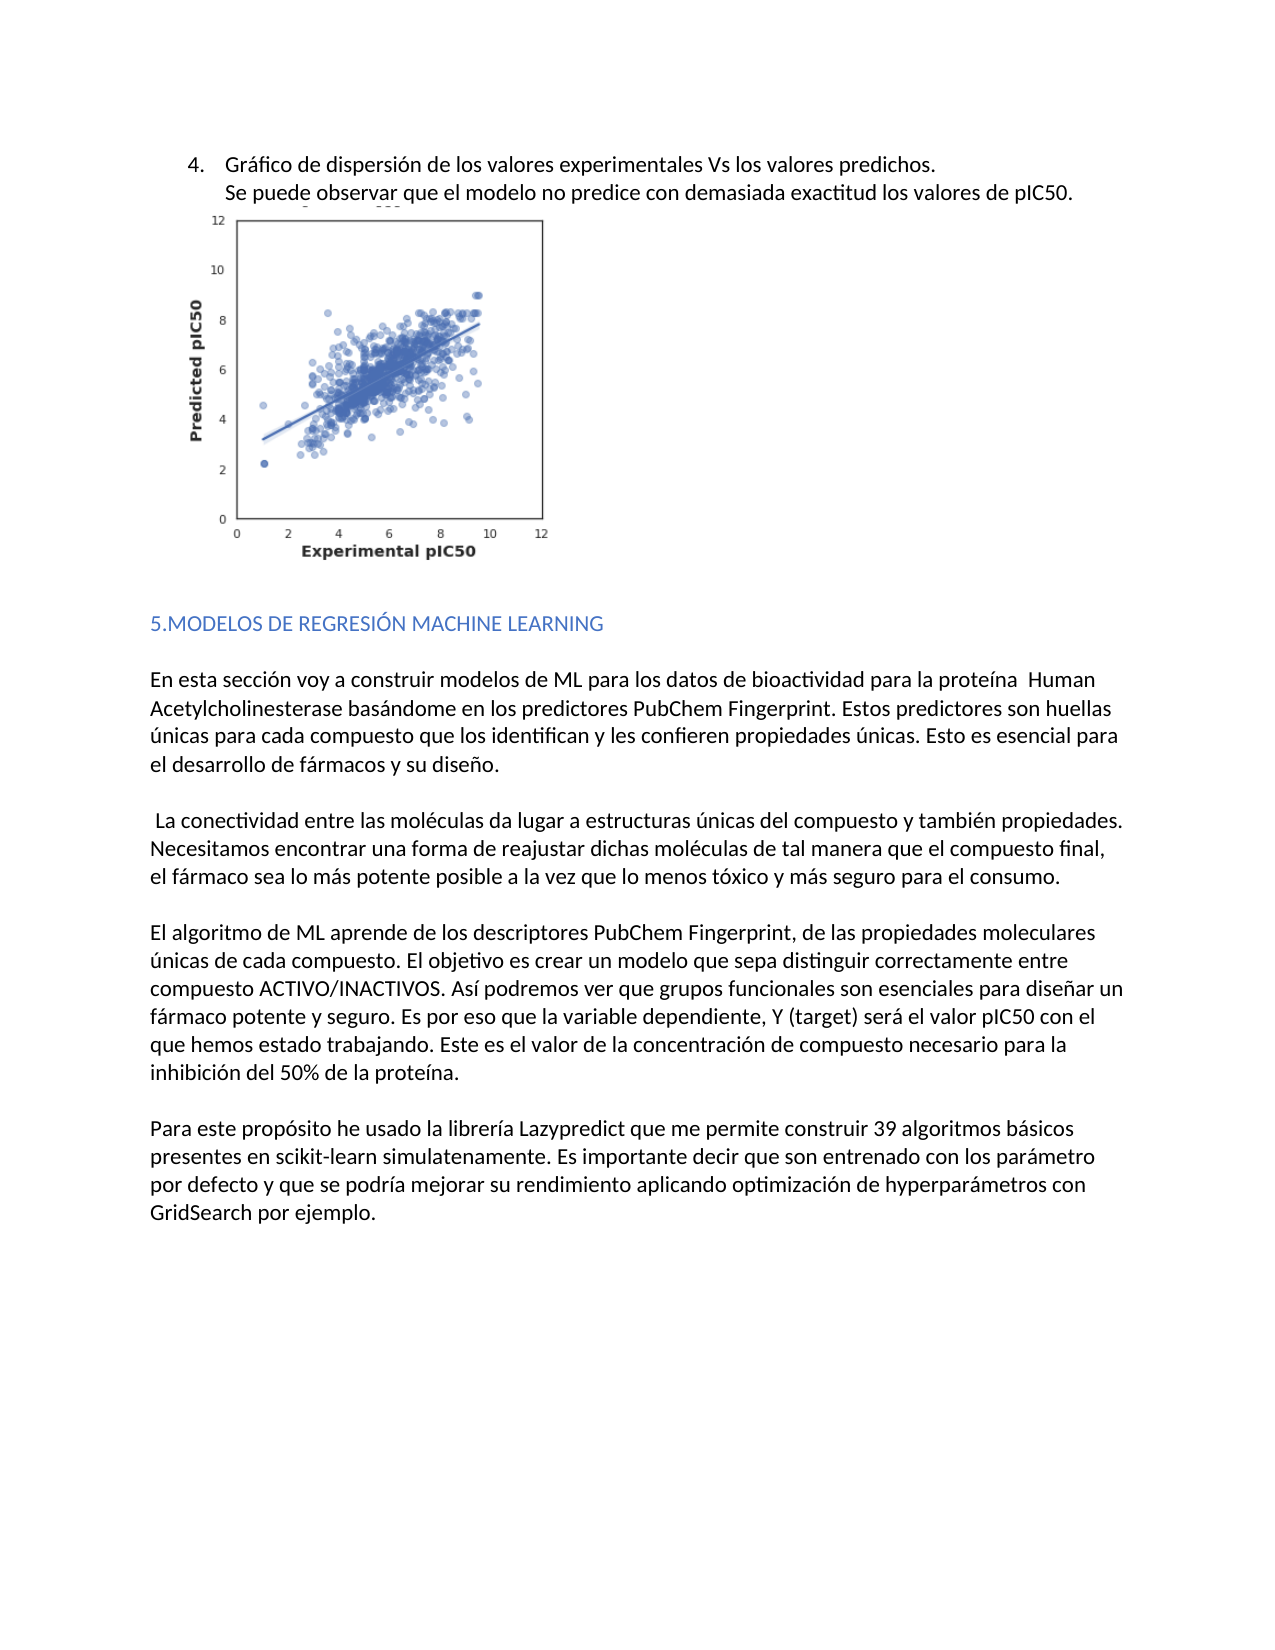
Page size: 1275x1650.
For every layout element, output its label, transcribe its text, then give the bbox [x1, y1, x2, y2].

text En esta sección voy a construir modelos de ML para los datos de bioactividad para la proteína Human Acetylcholinesterase basándome en los predictores PubChem Fingerprint. Estos predictores son huellas únicas para cada compuesto que los identifican y les confieren propiedades únicas. Esto es esencial para el desarrollo de fármacos y su diseño. [150, 666, 1125, 778]
picture [150, 206, 599, 582]
text Para este propósito he usado la librería Lazypredict que me permite construir 39 algoritmos básicos presentes en scikit-learn simulatenamente. Es importante decir que son entrenado con los parámetro por defecto y que se podría mejorar su rendimiento aplicando optimización de hyperparámetros con GridSearch por ejemplo. [150, 1114, 1125, 1226]
list Gráfico de dispersión de los valores experimentales Vs los valores predichos. [187, 150, 1125, 178]
list Se puede observar que el modelo no predice con demasiada exactitud los valores de pIC50. [225, 178, 1125, 206]
text 5.MODELOS DE REGRESIÓN MACHINE LEARNING [150, 609, 1125, 638]
text La conectividad entre las moléculas da lugar a estructuras únicas del compuesto y también propiedades. Necesitamos encontrar una forma de reajustar dichas moléculas de tal manera que el compuesto final, el fármaco sea lo más potente posible a la vez que lo menos tóxico y más seguro para el consumo. [150, 806, 1125, 890]
text El algoritmo de ML aprende de los descriptores PubChem Fingerprint, de las propiedades moleculares únicas de cada compuesto. El objetivo es crear un modelo que sepa distinguir correctamente entre compuesto ACTIVO/INACTIVOS. Así podremos ver que grupos funcionales son esenciales para diseñar un fármaco potente y seguro. Es por eso que la variable dependiente, Y (target) será el valor pIC50 con el que hemos estado trabajando. Este es el valor de la concentración de compuesto necesario para la inhibición del 50% de la proteína. [150, 918, 1125, 1086]
